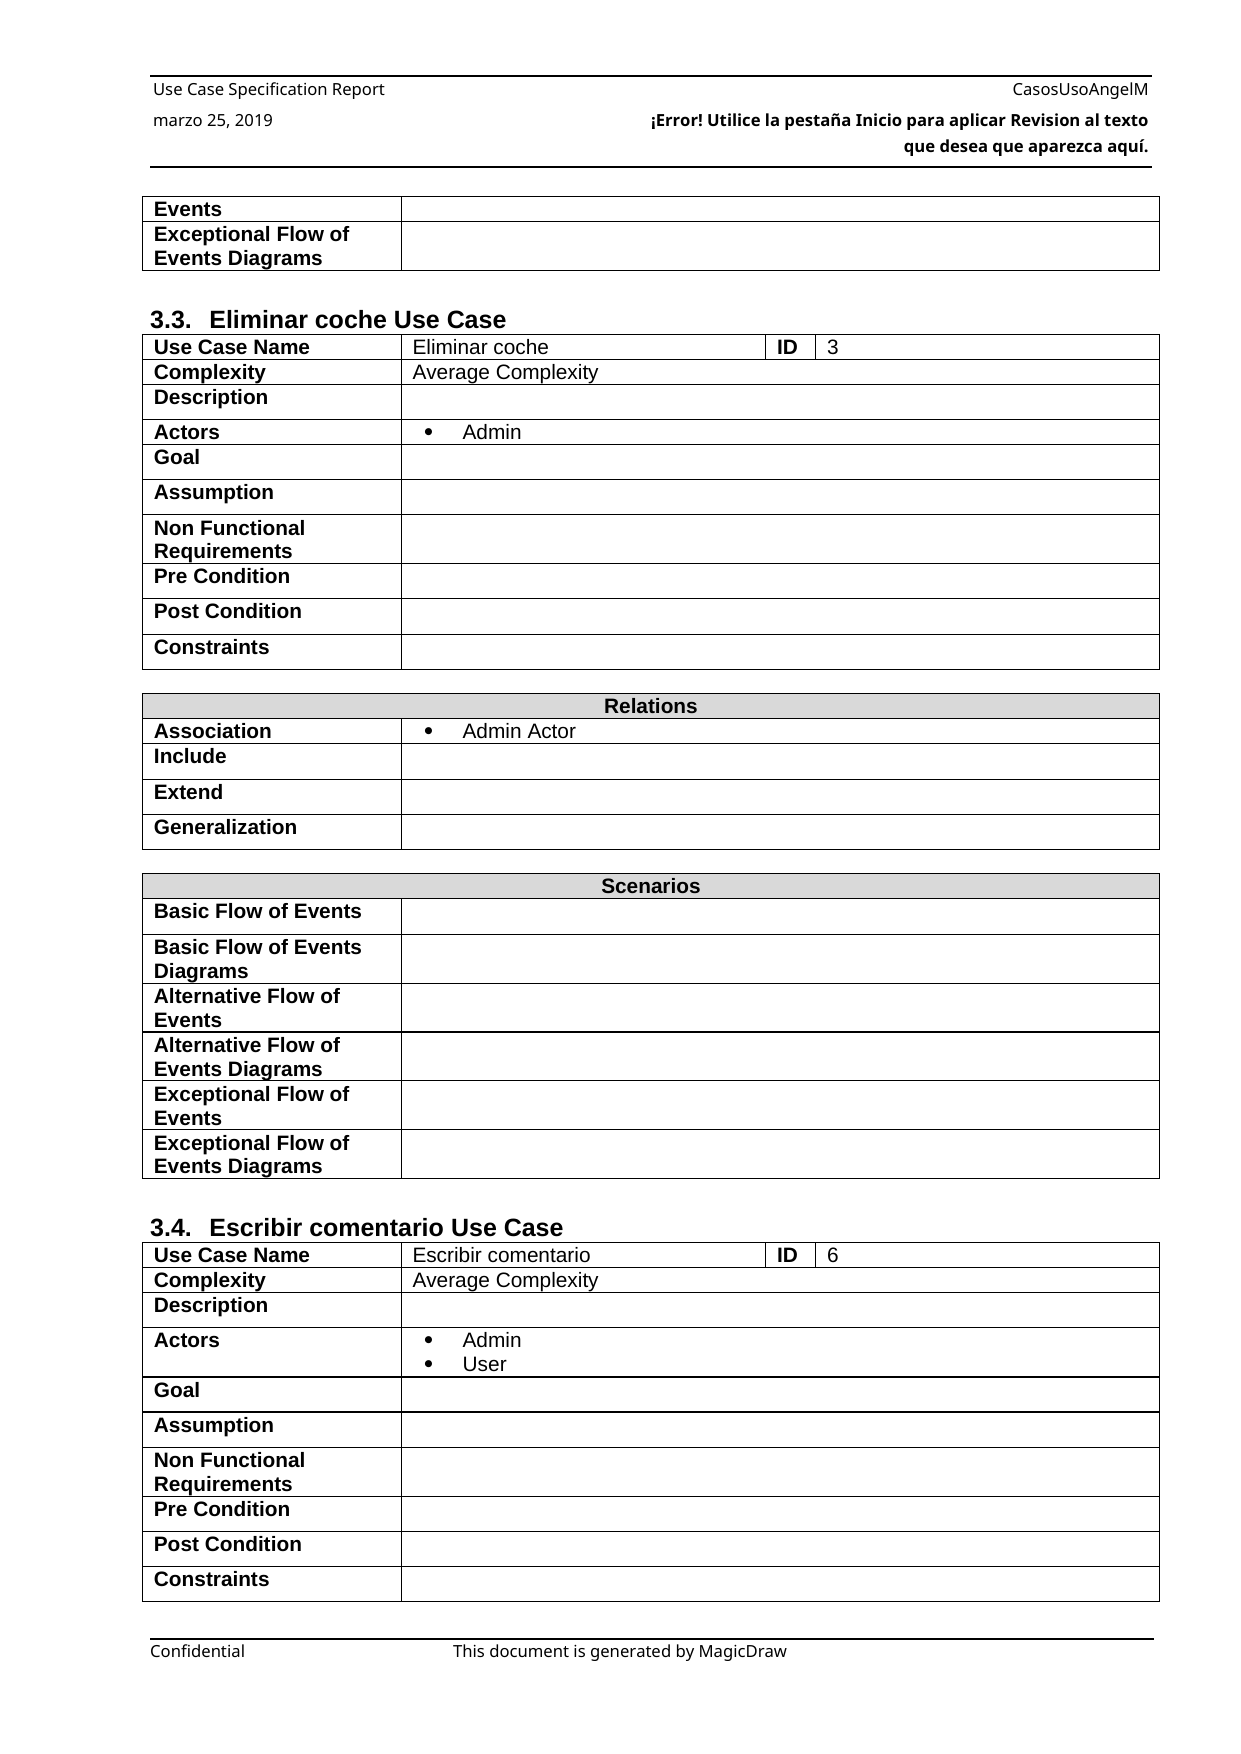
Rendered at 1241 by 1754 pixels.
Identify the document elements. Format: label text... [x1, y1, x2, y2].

table_cell Average Complexity [402, 1268, 1159, 1292]
table_header ID [766, 335, 815, 359]
table_cell Include [143, 744, 401, 778]
table_cell Post Condition [143, 1532, 401, 1566]
table_cell Goal [143, 1378, 401, 1411]
table_cell [402, 515, 1159, 563]
table_cell [402, 1567, 1159, 1601]
table_cell [402, 1130, 1159, 1178]
table_cell Actors [143, 1328, 401, 1376]
table_cell Basic Flow of Events [143, 899, 401, 933]
table_cell Basic Flow of Events Diagrams [143, 935, 401, 982]
table_cell [402, 1378, 1159, 1411]
table_cell [402, 599, 1159, 633]
subtitle Eliminar coche Use Case [150, 305, 1152, 334]
table_cell Complexity [143, 1268, 401, 1292]
table_cell [402, 1033, 1159, 1080]
table_cell Constraints [143, 635, 401, 668]
table_cell [402, 1293, 1159, 1327]
table_cell [402, 984, 1159, 1031]
table_cell [402, 744, 1159, 778]
table_cell Pre Condition [143, 1497, 401, 1531]
table_cell Alternative Flow of Events [143, 984, 401, 1031]
table_cell [402, 1413, 1159, 1447]
table_header Use Case Name [143, 1243, 401, 1267]
table_cell Post Condition [143, 599, 401, 633]
table_cell Constraints [143, 1567, 401, 1601]
table_cell Average Complexity [402, 360, 1159, 384]
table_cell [143, 197, 401, 221]
table_cell [402, 197, 1159, 221]
table_cell Exceptional Flow of Events Diagrams [143, 1130, 401, 1178]
table_cell Pre Condition [143, 564, 401, 598]
table_cell Extend [143, 780, 401, 813]
table_cell Description [143, 1293, 401, 1327]
table_cell [402, 1532, 1159, 1566]
table_cell Generalization [143, 815, 401, 849]
table_cell Exceptional Flow of Events [143, 1081, 401, 1129]
table_cell Association [143, 719, 401, 743]
subtitle Escribir comentario Use Case [150, 1213, 1152, 1242]
table_cell Actors [143, 420, 401, 444]
table_cell Assumption [143, 1413, 401, 1447]
table_cell Complexity [143, 360, 401, 384]
table_header 6 [816, 1243, 1159, 1267]
table_header Eliminar coche [402, 335, 765, 359]
table_cell Non Functional Requirements [143, 515, 401, 563]
table_cell [402, 1081, 1159, 1129]
table_header Use Case Name [143, 335, 401, 359]
table_cell [402, 815, 1159, 849]
table_cell Goal [143, 445, 401, 479]
table_cell Assumption [143, 480, 401, 514]
table_cell [402, 564, 1159, 598]
table_cell Description [143, 385, 401, 419]
table_cell Admin User [402, 1328, 1159, 1376]
table_cell [402, 635, 1159, 668]
table_cell Admin Actor [402, 719, 1159, 743]
table_cell Admin [402, 420, 1159, 444]
table_cell [402, 385, 1159, 419]
table_cell [402, 899, 1159, 933]
table_cell [402, 480, 1159, 514]
table_cell [402, 445, 1159, 479]
table_cell Non Functional Requirements [143, 1448, 401, 1496]
table_cell [402, 1448, 1159, 1496]
table_cell [402, 1497, 1159, 1531]
table_cell [402, 935, 1159, 982]
table_header ID [766, 1243, 815, 1267]
table_cell Alternative Flow of Events Diagrams [143, 1033, 401, 1080]
table_header Escribir comentario [402, 1243, 765, 1267]
table_cell [402, 222, 1159, 270]
table_cell [402, 780, 1159, 813]
table_header 3 [816, 335, 1159, 359]
table_cell Exceptional Flow of Events Diagrams [143, 222, 401, 270]
table_header Scenarios [143, 874, 1159, 898]
table_header Relations [143, 694, 1159, 718]
